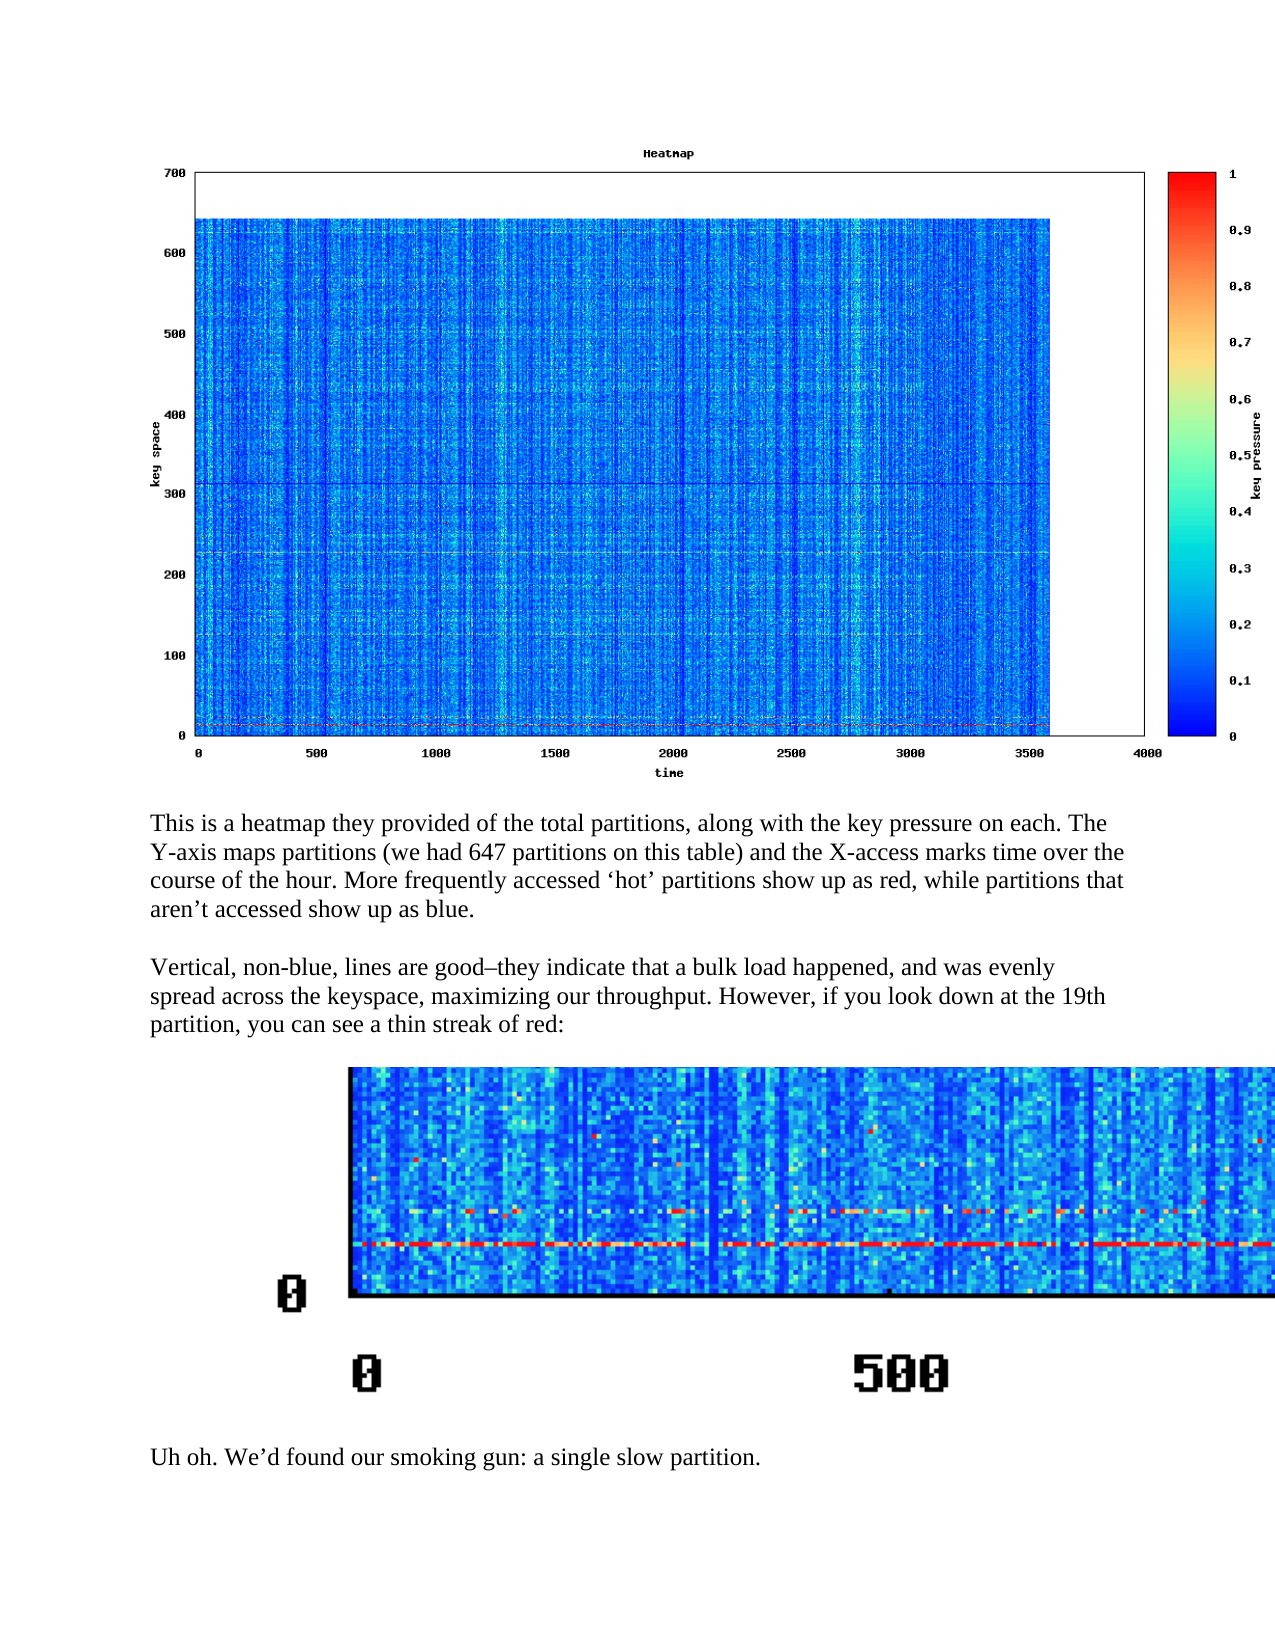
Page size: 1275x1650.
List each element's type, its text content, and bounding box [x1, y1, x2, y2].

text Vertical, non-blue, lines are good–they indicate that a bulk load happened, and was evenly spread across the keyspace, maximizing our throughput. However, if you look down at the 19th partition, you can see a thin streak of red: [150, 952, 1125, 1038]
picture [150, 1067, 1275, 1411]
text Uh oh. We’d found our smoking gun: a single slow partition. [150, 1442, 1125, 1471]
text This is a heatmap they provided of the total partitions, along with the key pressure on each. The Y-axis maps partitions (we had 647 partitions on this table) and the X-access marks time over the course of the hour. More frequently accessed ‘hot’ partitions show up as red, while partitions that aren’t accessed show up as blue. [150, 808, 1125, 923]
picture [150, 150, 1262, 777]
